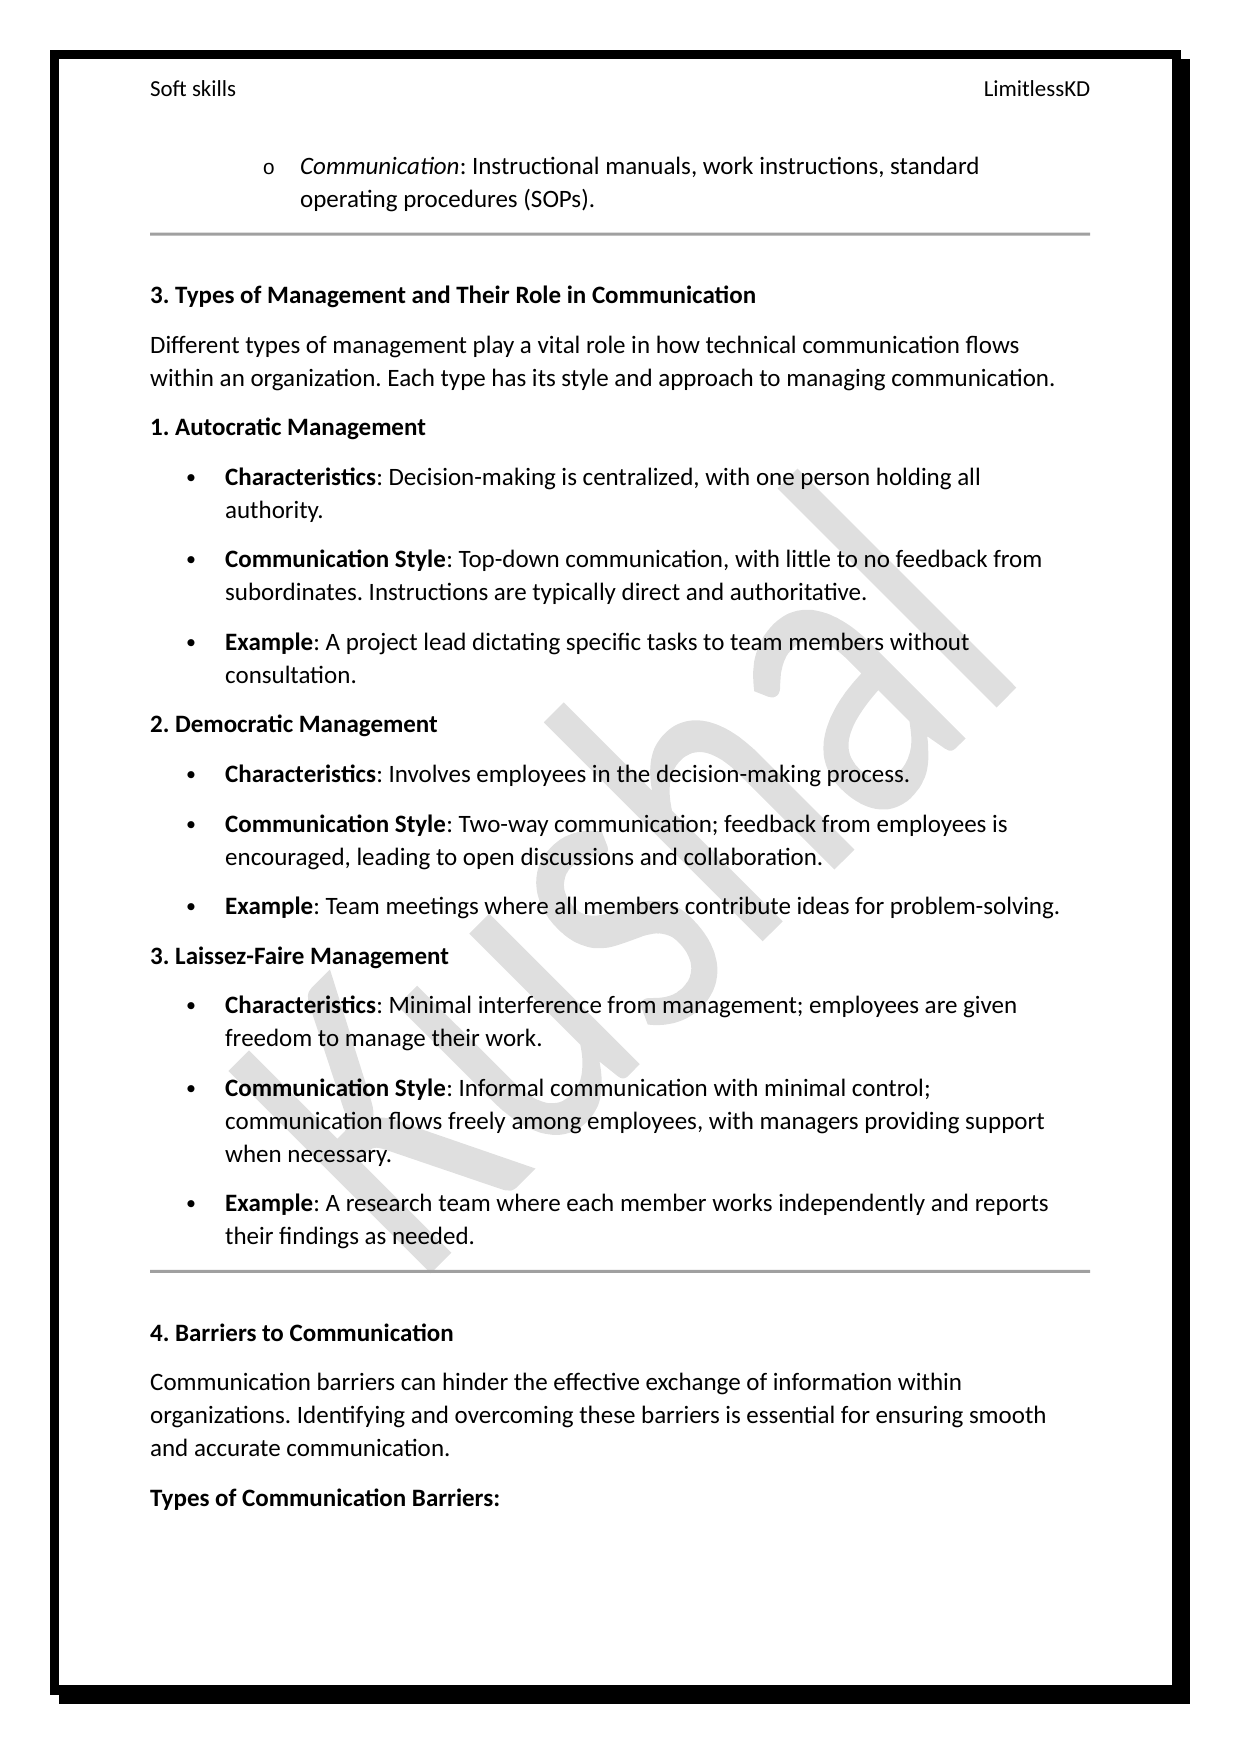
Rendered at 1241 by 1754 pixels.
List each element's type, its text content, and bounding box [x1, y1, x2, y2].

list Characteristics: Decision-making is centralized, with one person holding all authority. [187, 461, 1081, 524]
text Communication barriers can hinder the effective exchange of information within organizations. Identifying and overcoming these barriers is essential for ensuring smooth and accurate communication. [150, 1366, 1081, 1463]
text 4. Barriers to Communication [150, 1317, 1081, 1347]
list Characteristics: Minimal interference from management; employees are given freedom to manage their work. [187, 989, 1081, 1053]
text 3. Laissez-Faire Management [150, 940, 1081, 970]
text 3. Types of Management and Their Role in Communication [150, 279, 1081, 310]
list Communication: Instructional manuals, work instructions, standard operating procedures (SOPs). [262, 150, 1081, 213]
text Types of Communication Barriers: [150, 1482, 1081, 1512]
list Communication Style: Two-way communication; feedback from employees is encouraged, leading to open discussions and collaboration. [187, 808, 1081, 871]
text 2. Democratic Management [150, 708, 1081, 739]
list Characteristics: Involves employees in the decision-making process. [187, 758, 1081, 789]
list Example: A project lead dictating specific tasks to team members without consultation. [187, 626, 1081, 689]
text Different types of management play a vital role in how technical communication flows within an organization. Each type has its style and approach to managing communication. [150, 329, 1081, 392]
list Communication Style: Top-down communication, with little to no feedback from subordinates. Instructions are typically direct and authoritative. [187, 543, 1081, 607]
text 1. Autocratic Management [150, 411, 1081, 442]
list Communication Style: Informal communication with minimal control; communication flows freely among employees, with managers providing support when necessary. [187, 1072, 1081, 1168]
list Example: Team meetings where all members contribute ideas for problem-solving. [187, 890, 1081, 921]
list Example: A research team where each member works independently and reports their findings as needed. [187, 1187, 1081, 1251]
